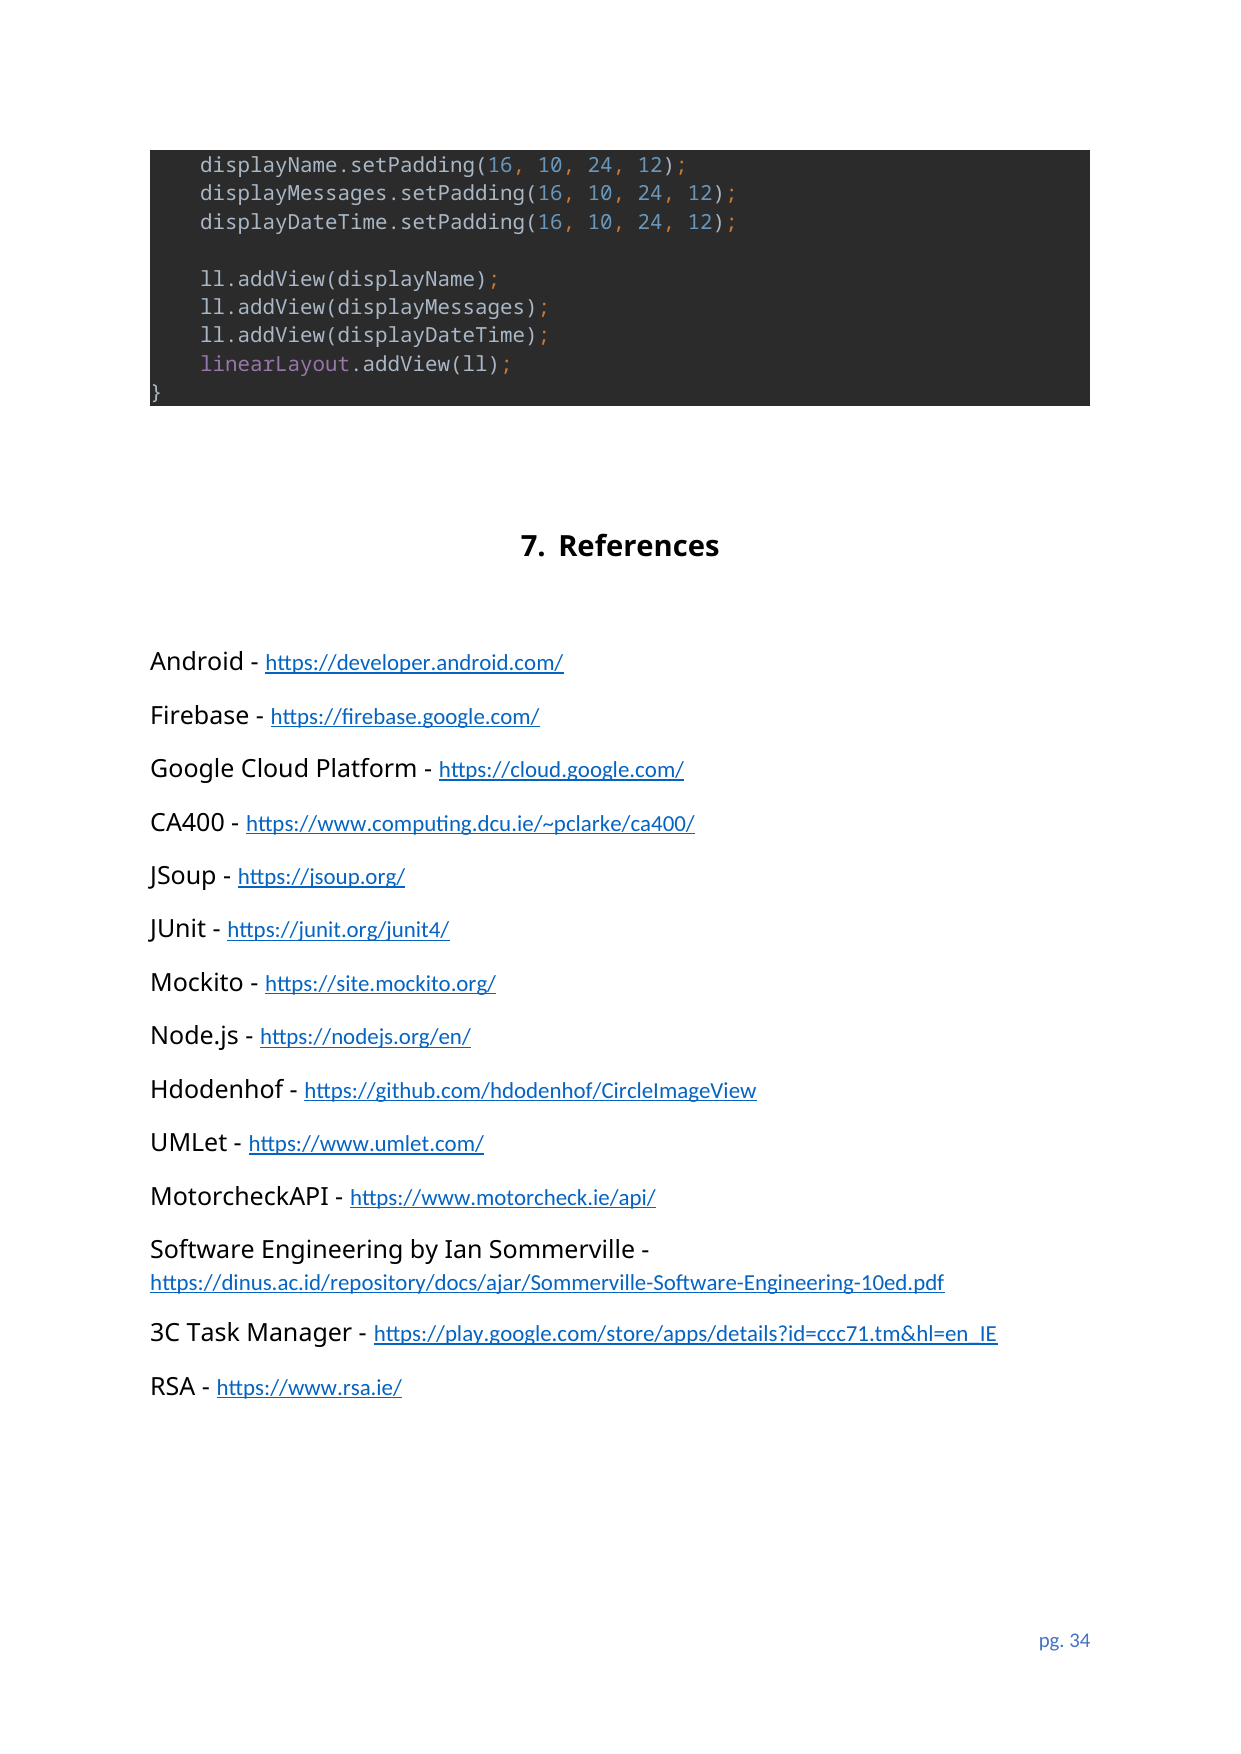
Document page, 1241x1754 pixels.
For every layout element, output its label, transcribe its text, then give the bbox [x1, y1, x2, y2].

text Node.js - https://nodejs.org/en/ [150, 1018, 1090, 1052]
text RSA - https://www.rsa.ie/ [150, 1368, 1090, 1402]
text Google Cloud Platform - https://cloud.google.com/ [150, 751, 1090, 785]
text CA400 - https://www.computing.dcu.ie/~pclarke/ca400/ [150, 804, 1090, 838]
text Firebase - https://firebase.google.com/ [150, 697, 1090, 731]
text MotorcheckAPI - https://www.motorcheck.ie/api/ [150, 1178, 1090, 1212]
text JSoup - https://jsoup.org/ [150, 858, 1090, 892]
text JUnit - https://junit.org/junit4/ [150, 911, 1090, 945]
text Hdodenhof - https://github.com/hdodenhof/CircleImageView [150, 1071, 1090, 1105]
text Software Engineering by Ian Sommerville - https://dinus.ac.id/repository/docs/ajar/Sommerville-Software-Engineering-10ed.pdf [150, 1232, 1090, 1296]
text Android - https://developer.android.com/ [150, 644, 1090, 678]
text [150, 150, 1090, 406]
text Mockito - https://site.mockito.org/ [150, 964, 1090, 998]
text 3C Task Manager - https://play.google.com/store/apps/details?id=ccc71.tm&hl=en_IE [150, 1315, 1090, 1349]
list References [150, 525, 1090, 564]
text UMLet - https://www.umlet.com/ [150, 1125, 1090, 1159]
